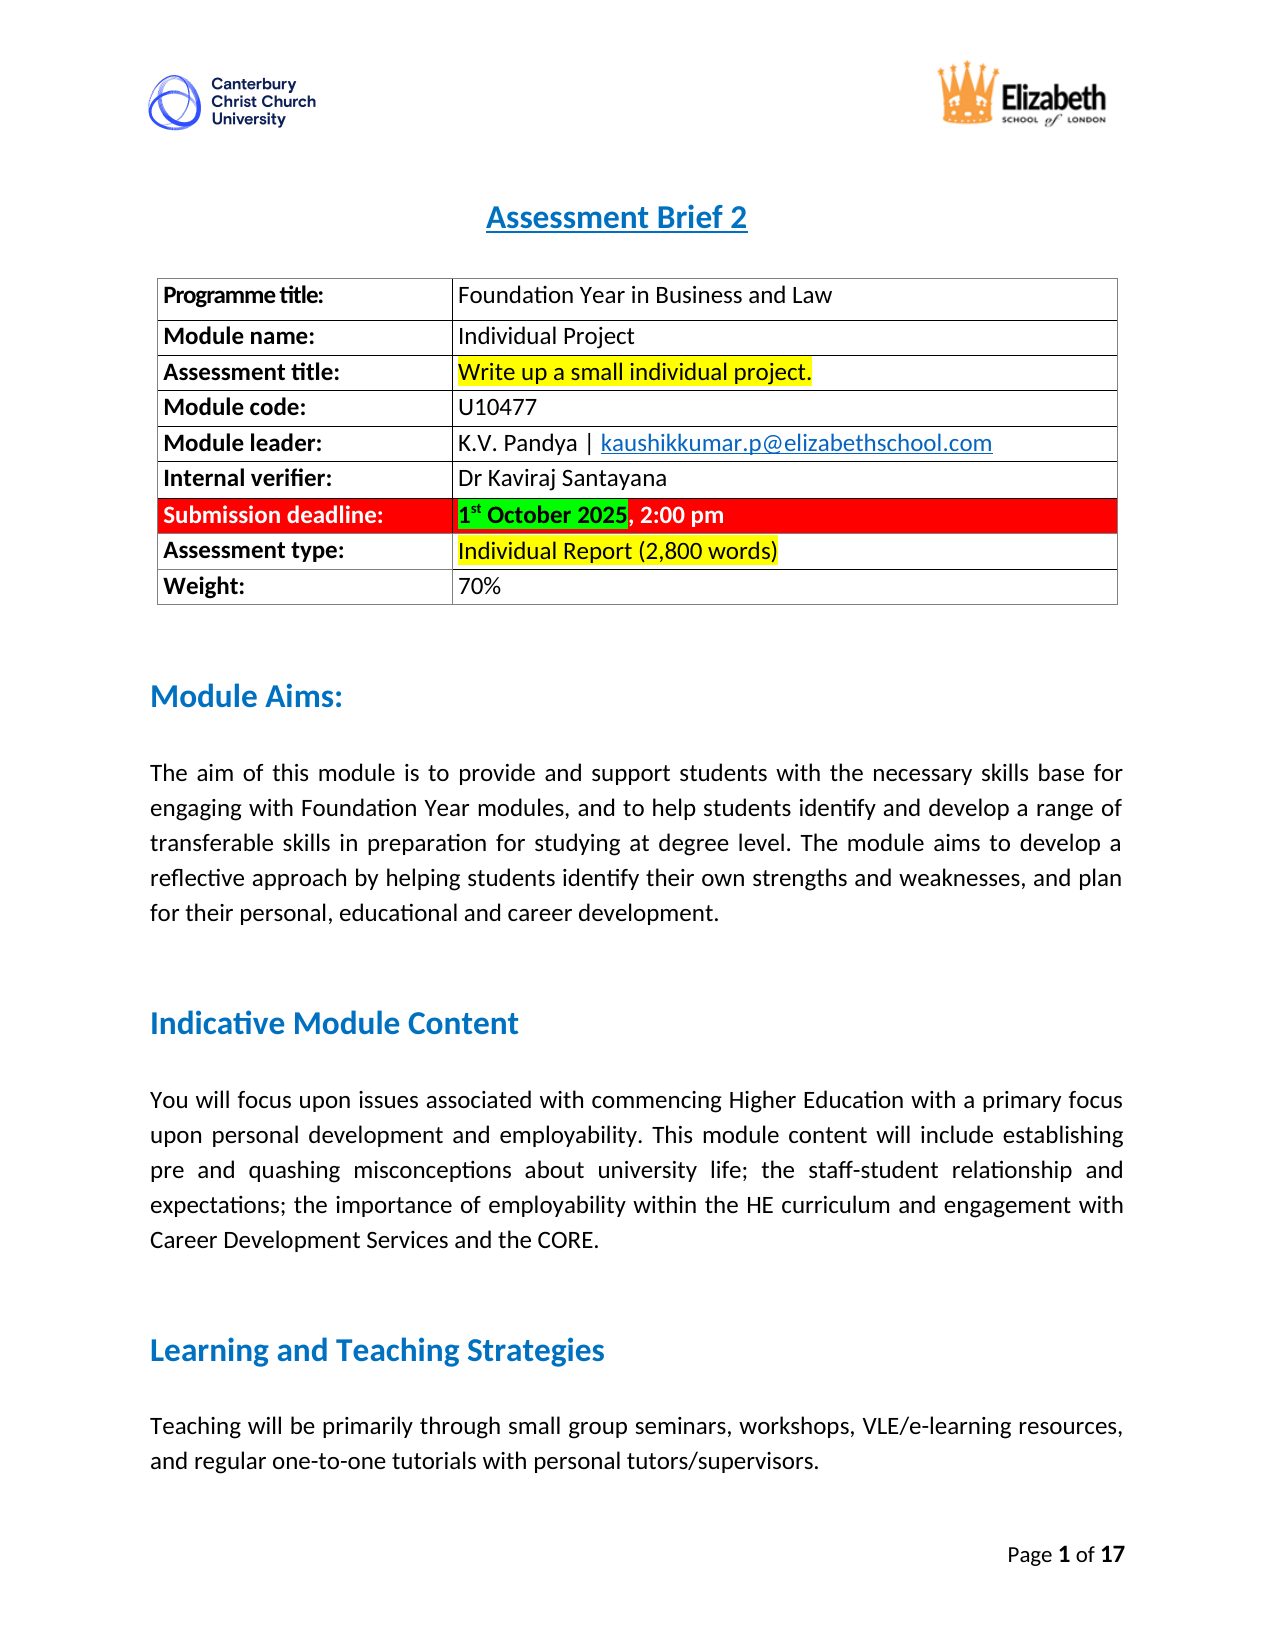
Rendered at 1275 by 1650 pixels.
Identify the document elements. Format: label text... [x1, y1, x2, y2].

text Assessment Brief 2 [150, 196, 1083, 237]
table_header Programme title: [158, 279, 452, 319]
table_cell Dr Kaviraj Santayana [453, 462, 1117, 498]
table_cell Submission deadline: [158, 499, 452, 533]
text The aim of this module is to provide and support students with the necessary skills base for engaging with Foundation Year modules, and to help students identify and develop a range of transferable skills in preparation for studying at degree level. The module aims to develop a reflective approach by helping students identify their own strengths and weaknesses, and plan for their personal, educational and career development. [150, 757, 1124, 927]
table_cell K.V. Pandya | kaushikkumar.p@elizabethschool.com [453, 427, 1117, 461]
table_cell Weight: [158, 570, 452, 604]
subtitle Module Aims: [150, 675, 1083, 716]
text Teaching will be primarily through small group seminars, workshops, VLE/e-learning resources, and regular one-to-one tutorials with personal tutors/supervisors. [150, 1411, 1125, 1476]
table_cell 1st October 2025, 2:00 pm [453, 499, 1117, 533]
table_cell Assessment title: [158, 356, 452, 390]
table_cell Individual Report (2,800 words) [453, 534, 1117, 569]
text You will focus upon issues associated with commencing Higher Education with a primary focus upon personal development and employability. This module content will include establishing pre and quashing misconceptions about university life; the staff-student relationship and expectations; the importance of employability within the HE curriculum and engagement with Career Development Services and the CORE. [150, 1084, 1125, 1254]
table_cell Individual Project [453, 321, 1117, 355]
table_cell Module leader: [158, 427, 452, 461]
table_cell 70% [453, 570, 1117, 604]
subtitle Indicative Module Content [150, 1002, 1125, 1043]
picture [933, 59, 1109, 128]
text Learning and Teaching Strategies [150, 1329, 1125, 1369]
table_cell Module name: [158, 321, 452, 355]
table_cell U10477 [453, 391, 1117, 426]
table_cell Write up a small individual project. [453, 356, 1117, 390]
table_cell Internal verifier: [158, 462, 452, 498]
table_cell Module code: [158, 391, 452, 426]
picture [141, 68, 322, 137]
table_cell Assessment type: [158, 534, 452, 569]
table_header Foundation Year in Business and Law [453, 279, 1117, 319]
